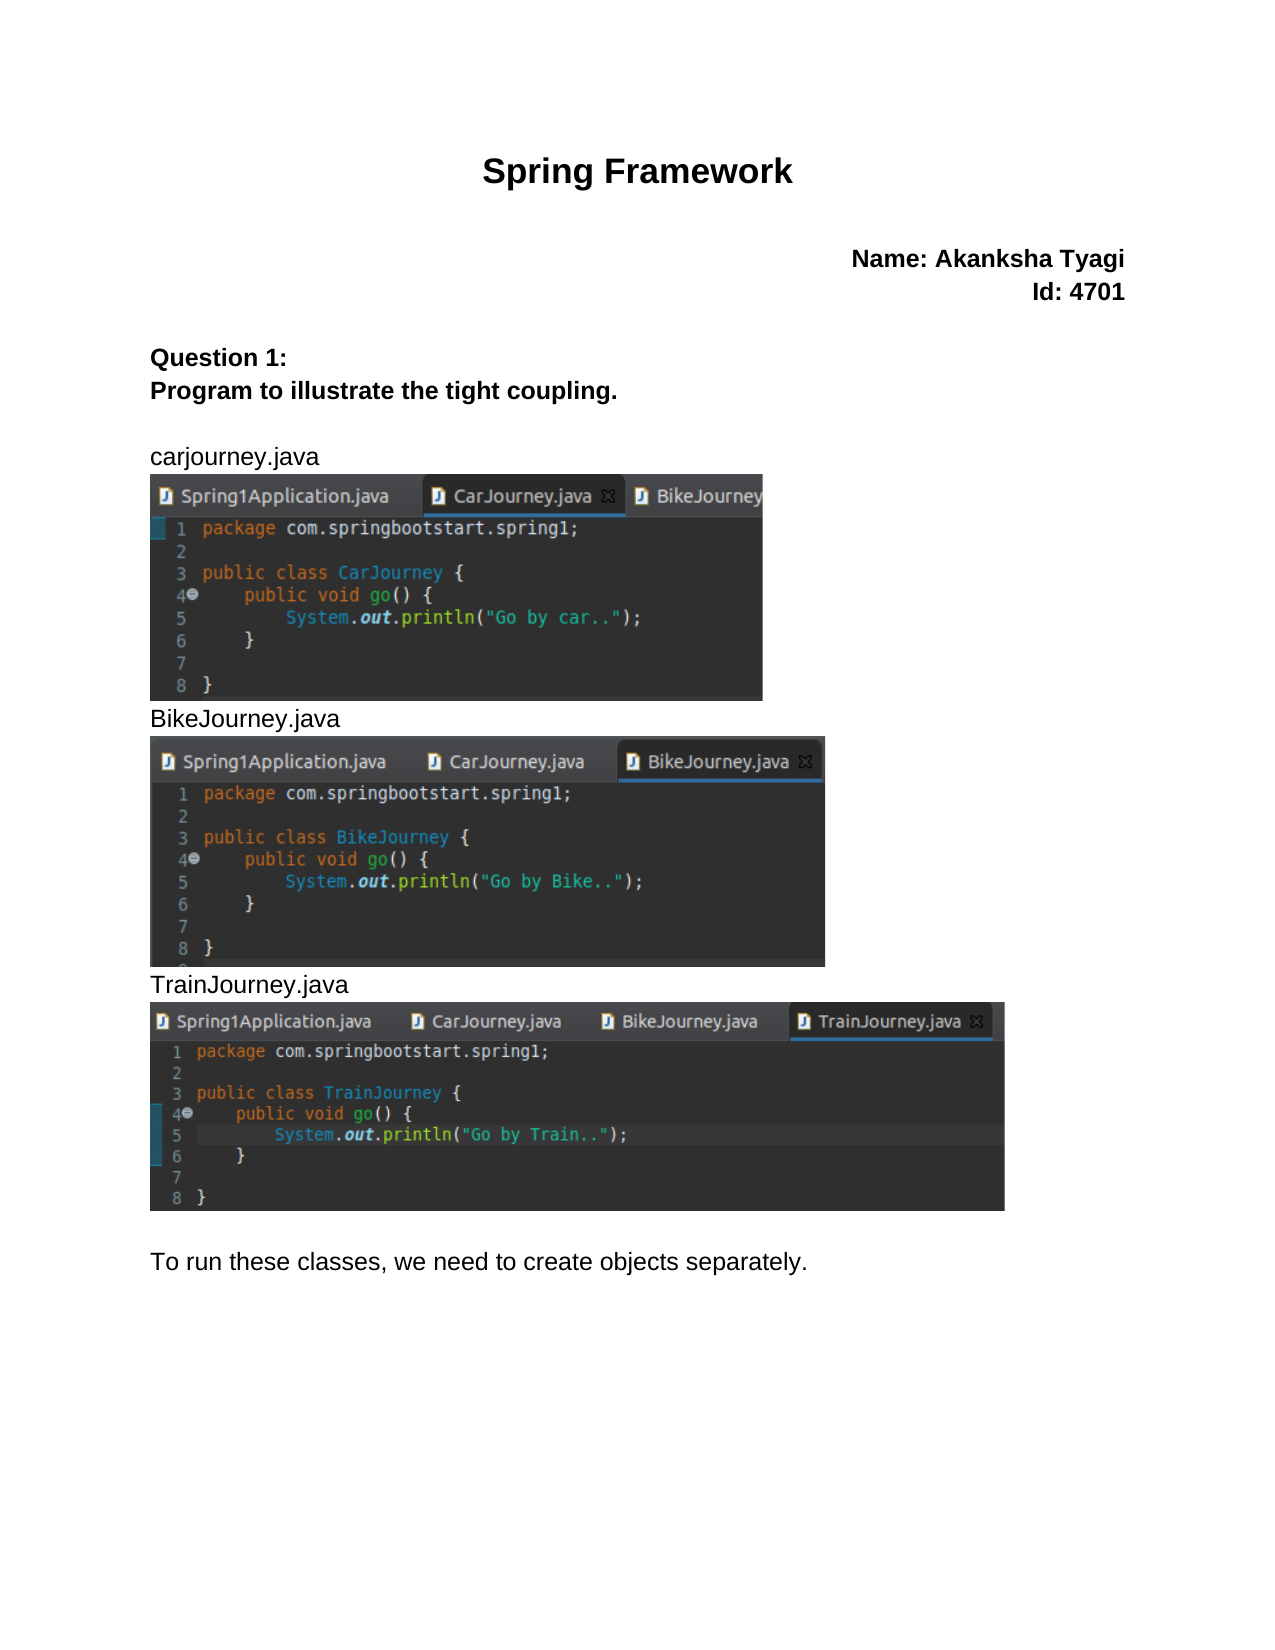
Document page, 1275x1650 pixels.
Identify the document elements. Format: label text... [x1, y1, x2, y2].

text To run these classes, we need to create objects separately. [150, 1247, 1125, 1276]
picture [150, 1002, 1005, 1211]
text Program to illustrate the tight coupling. [150, 376, 1125, 404]
picture [150, 474, 763, 701]
text Spring Framework [150, 150, 1125, 191]
text Name: Akanksha Tyagi [150, 243, 1125, 272]
text carjourney.java [150, 442, 1125, 470]
text Id: 4701 [150, 277, 1125, 305]
text Question 1: [150, 343, 1125, 371]
text BikeJourney.java [150, 704, 1125, 733]
picture [150, 736, 826, 967]
